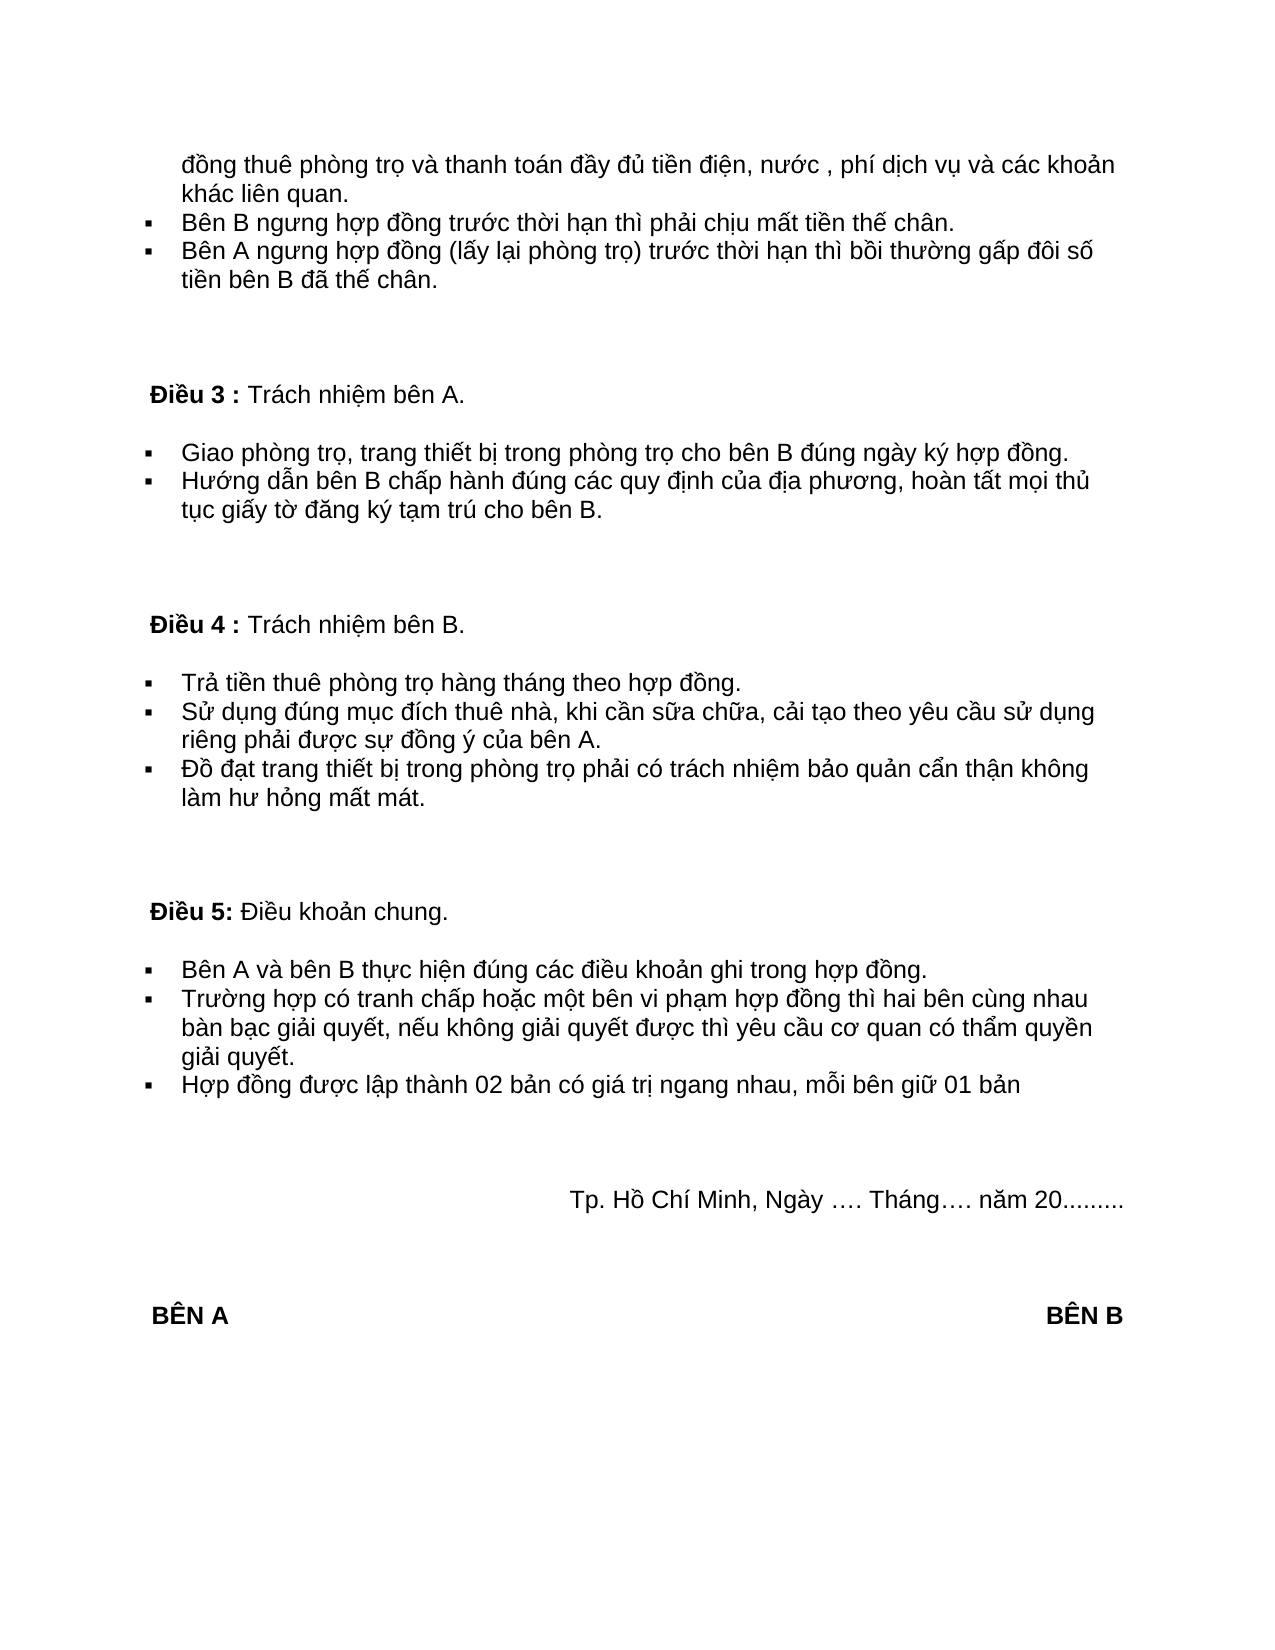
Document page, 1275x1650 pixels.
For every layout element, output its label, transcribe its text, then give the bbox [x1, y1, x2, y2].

list Trả tiền thuê phòng trọ hàng tháng theo hợp đồng. [144, 668, 1125, 696]
list Bên A ngưng hợp đồng (lấy lại phòng trọ) trước thời hạn thì bồi thường gấp đôi số tiền bên B đã thế chân. [144, 236, 1125, 294]
text Điều 3 : Trách nhiệm bên A. [150, 380, 1125, 408]
list Hướng dẫn bên B chấp hành đúng các quy định của địa phương, hoàn tất mọi thủ tục giấy tờ đăng ký tạm trú cho bên B. [144, 466, 1125, 524]
text Điều 4 : Trách nhiệm bên B. [150, 610, 1125, 638]
text Tp. Hồ Chí Minh, Ngày …. Tháng…. năm 20......... [150, 1185, 1125, 1214]
text Điều 5: Điều khoản chung. [150, 897, 1125, 926]
list Trường hợp có tranh chấp hoặc một bên vi phạm hợp đồng thì hai bên cùng nhau bàn bạc giải quyết, nếu không giải quyết được thì yêu cầu cơ quan có thẩm quyền giải quyết. [144, 984, 1125, 1070]
list Bên B ngưng hợp đồng trước thời hạn thì phải chịu mất tiền thế chân. [144, 207, 1125, 236]
list Đồ đạt trang thiết bị trong phòng trọ phải có trách nhiệm bảo quản cẩn thận không làm hư hỏng mất mát. [144, 754, 1125, 811]
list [144, 150, 1125, 207]
list Hợp đồng được lập thành 02 bản có giá trị ngang nhau, mỗi bên giữ 01 bản [144, 1070, 1125, 1099]
list Sử dụng đúng mục đích thuê nhà, khi cần sữa chữa, cải tạo theo yêu cầu sử dụng riêng phải được sự đồng ý của bên A. [144, 696, 1125, 754]
list Bên A và bên B thực hiện đúng các điều khoản ghi trong hợp đồng. [144, 955, 1125, 984]
text BÊN A BÊN B [150, 1301, 1125, 1329]
list Giao phòng trọ, trang thiết bị trong phòng trọ cho bên B đúng ngày ký hợp đồng. [144, 438, 1125, 466]
